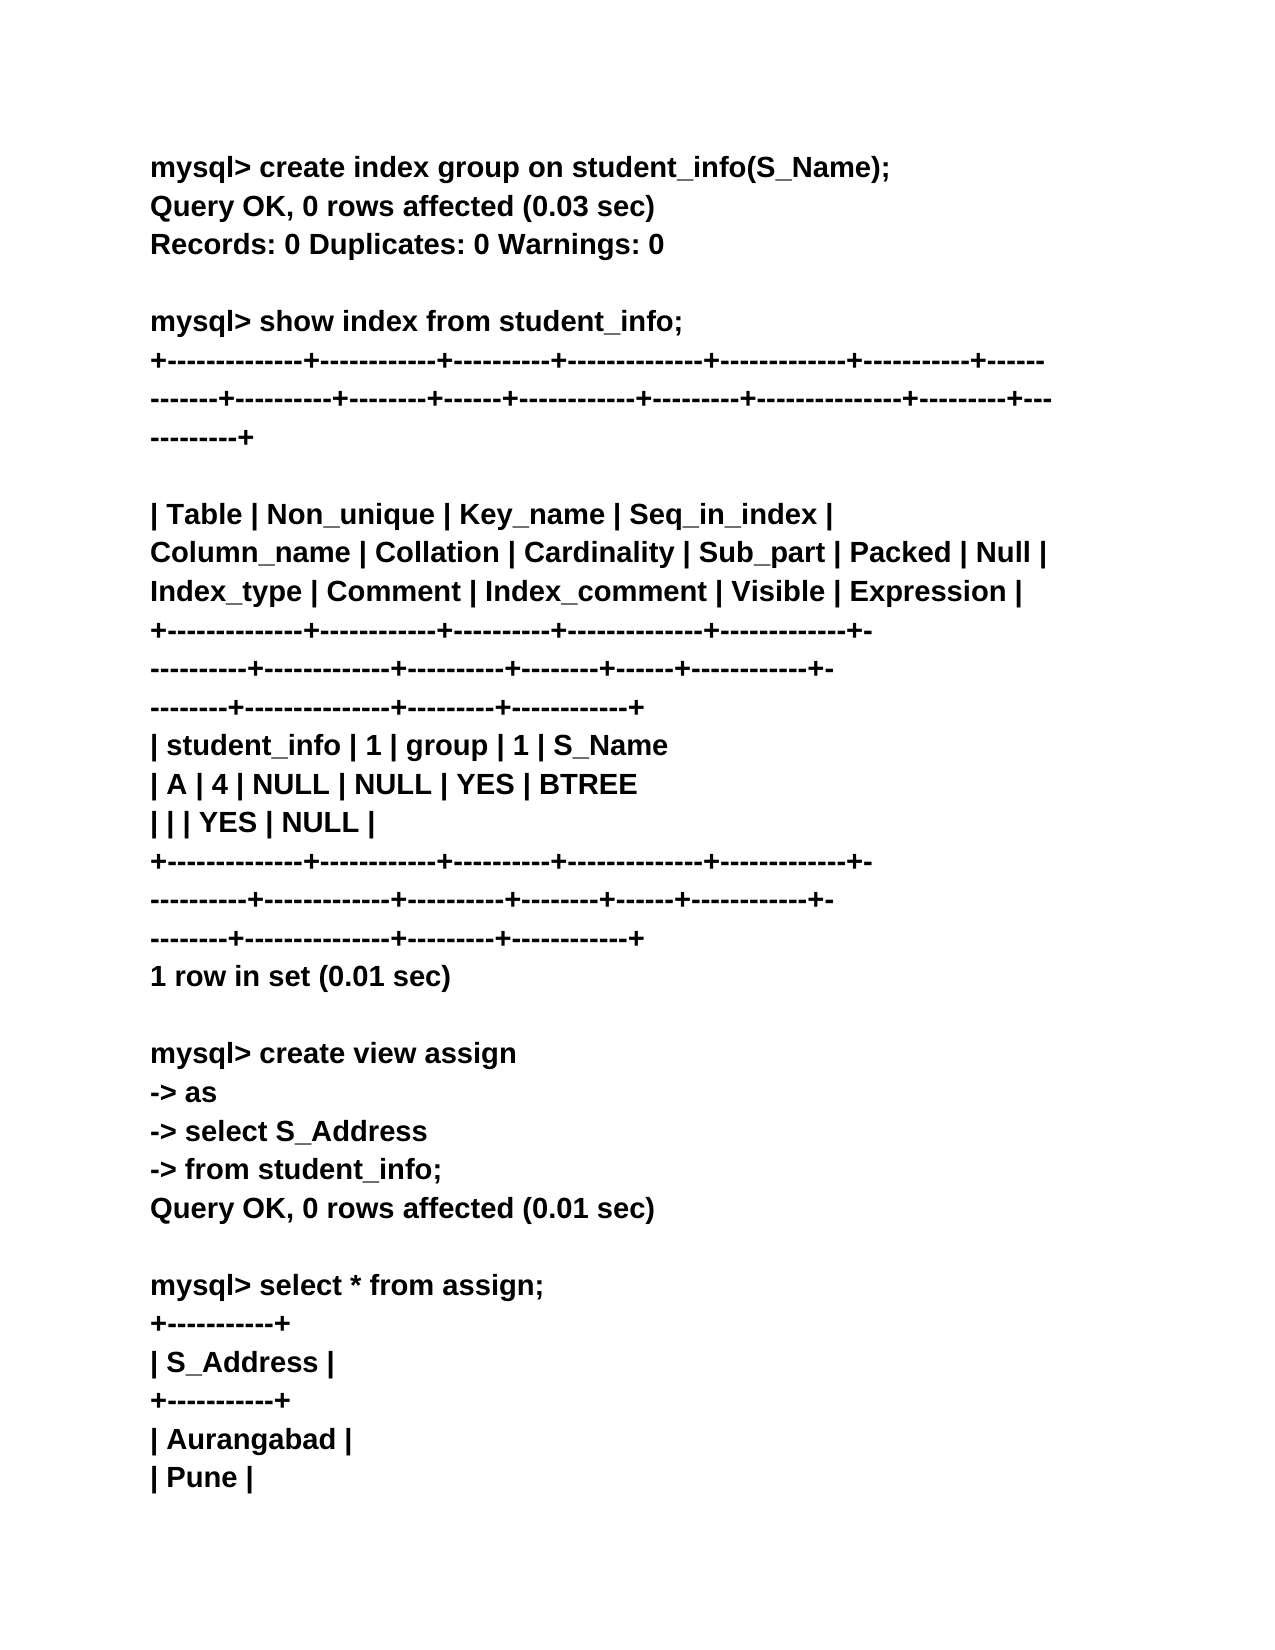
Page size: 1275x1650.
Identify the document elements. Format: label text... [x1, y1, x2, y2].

text -> as [150, 1075, 1125, 1108]
text --------+---------------+---------+------------+ [150, 689, 1125, 723]
text Records: 0 Duplicates: 0 Warnings: 0 [150, 227, 1125, 261]
text mysql> select * from assign; [150, 1268, 1125, 1301]
text | student_info | 1 | group | 1 | S_Name [150, 728, 1125, 762]
text +-----------+ [150, 1383, 1125, 1417]
text +--------------+------------+----------+--------------+-------------+- [150, 612, 1125, 646]
text 1 row in set (0.01 sec) [150, 959, 1125, 993]
text --------+---------------+---------+------------+ [150, 921, 1125, 954]
text ----------+-------------+----------+--------+------+------------+- [150, 882, 1125, 916]
text -> select S_Address [150, 1113, 1125, 1147]
text +--------------+------------+----------+--------------+-------------+- [150, 844, 1125, 877]
text -> from student_info; [150, 1152, 1125, 1186]
text Column_name | Collation | Cardinality | Sub_part | Packed | Null | [150, 535, 1125, 569]
text +-----------+ [150, 1306, 1125, 1340]
text | Table | Non_unique | Key_name | Seq_in_index | [150, 497, 1125, 530]
text ----------+-------------+----------+--------+------+------------+- [150, 651, 1125, 684]
text | | | YES | NULL | [150, 805, 1125, 839]
text mysql> create index group on student_info(S_Name); [150, 150, 1125, 183]
text | S_Address | [150, 1345, 1125, 1378]
text Query OK, 0 rows affected (0.03 sec) [150, 188, 1125, 222]
text Index_type | Comment | Index_comment | Visible | Expression | [150, 574, 1125, 607]
text | A | 4 | NULL | NULL | YES | BTREE [150, 767, 1125, 800]
text mysql> show index from student_info; [150, 304, 1125, 338]
text | Aurangabad | [150, 1422, 1125, 1455]
text +--------------+------------+----------+--------------+-------------+-----------+------ [150, 343, 1125, 376]
text mysql> create view assign [150, 1036, 1125, 1070]
text ---------+ [150, 420, 1125, 453]
text | Pune | [150, 1460, 1125, 1494]
text -------+----------+--------+------+------------+---------+---------------+---------+--- [150, 381, 1125, 415]
text Query OK, 0 rows affected (0.01 sec) [150, 1191, 1125, 1224]
